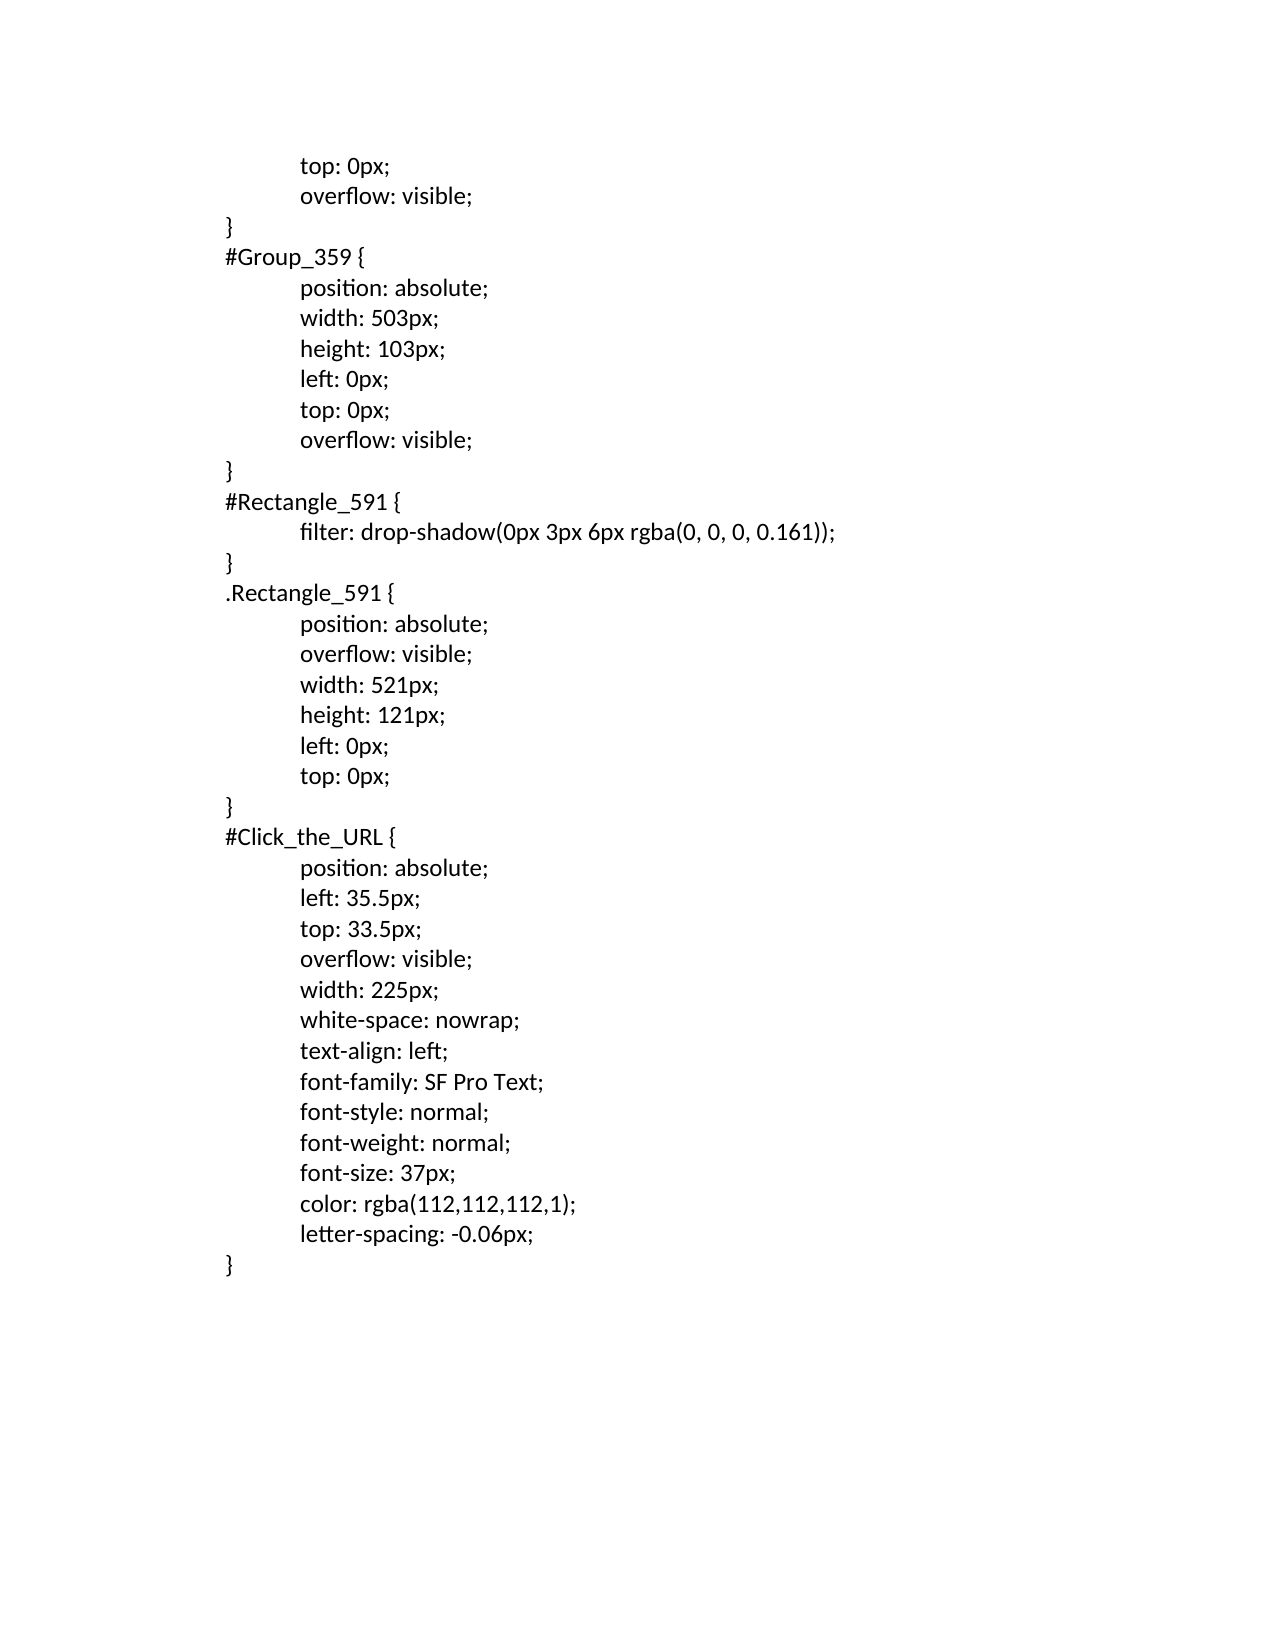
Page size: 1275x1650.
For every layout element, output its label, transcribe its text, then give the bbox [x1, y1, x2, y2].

text height: 103px; [150, 333, 1125, 364]
text overflow: visible; [150, 638, 1125, 669]
text left: 0px; [150, 364, 1125, 394]
text position: absolute; [150, 272, 1125, 303]
text font-family: SF Pro Text; [150, 1066, 1125, 1096]
text top: 0px; [150, 760, 1125, 791]
text position: absolute; [150, 608, 1125, 638]
text top: 0px; [150, 394, 1125, 425]
text left: 35.5px; [150, 882, 1125, 913]
text overflow: visible; [150, 425, 1125, 455]
text filter: drop-shadow(0px 3px 6px rgba(0, 0, 0, 0.161)); [150, 516, 1125, 547]
text } [150, 1249, 1125, 1279]
text white-space: nowrap; [150, 1004, 1125, 1035]
text height: 121px; [150, 699, 1125, 730]
text text-align: left; [150, 1035, 1125, 1066]
text top: 33.5px; [150, 913, 1125, 943]
text #Group_359 { [150, 242, 1125, 272]
text #Rectangle_591 { [150, 486, 1125, 516]
text position: absolute; [150, 852, 1125, 882]
text font-style: normal; [150, 1096, 1125, 1127]
text } [150, 547, 1125, 577]
text } [150, 791, 1125, 821]
text #Click_the_URL { [150, 821, 1125, 852]
text } [150, 455, 1125, 486]
text overflow: visible; [150, 943, 1125, 974]
text top: 0px; [150, 150, 1125, 181]
text width: 225px; [150, 974, 1125, 1004]
text .Rectangle_591 { [150, 577, 1125, 608]
text font-weight: normal; [150, 1127, 1125, 1157]
text overflow: visible; [150, 181, 1125, 211]
text font-size: 37px; [150, 1157, 1125, 1188]
text color: rgba(112,112,112,1); [150, 1188, 1125, 1218]
text letter-spacing: -0.06px; [150, 1218, 1125, 1249]
text left: 0px; [150, 730, 1125, 760]
text width: 503px; [150, 303, 1125, 333]
text width: 521px; [150, 669, 1125, 699]
text } [150, 211, 1125, 242]
